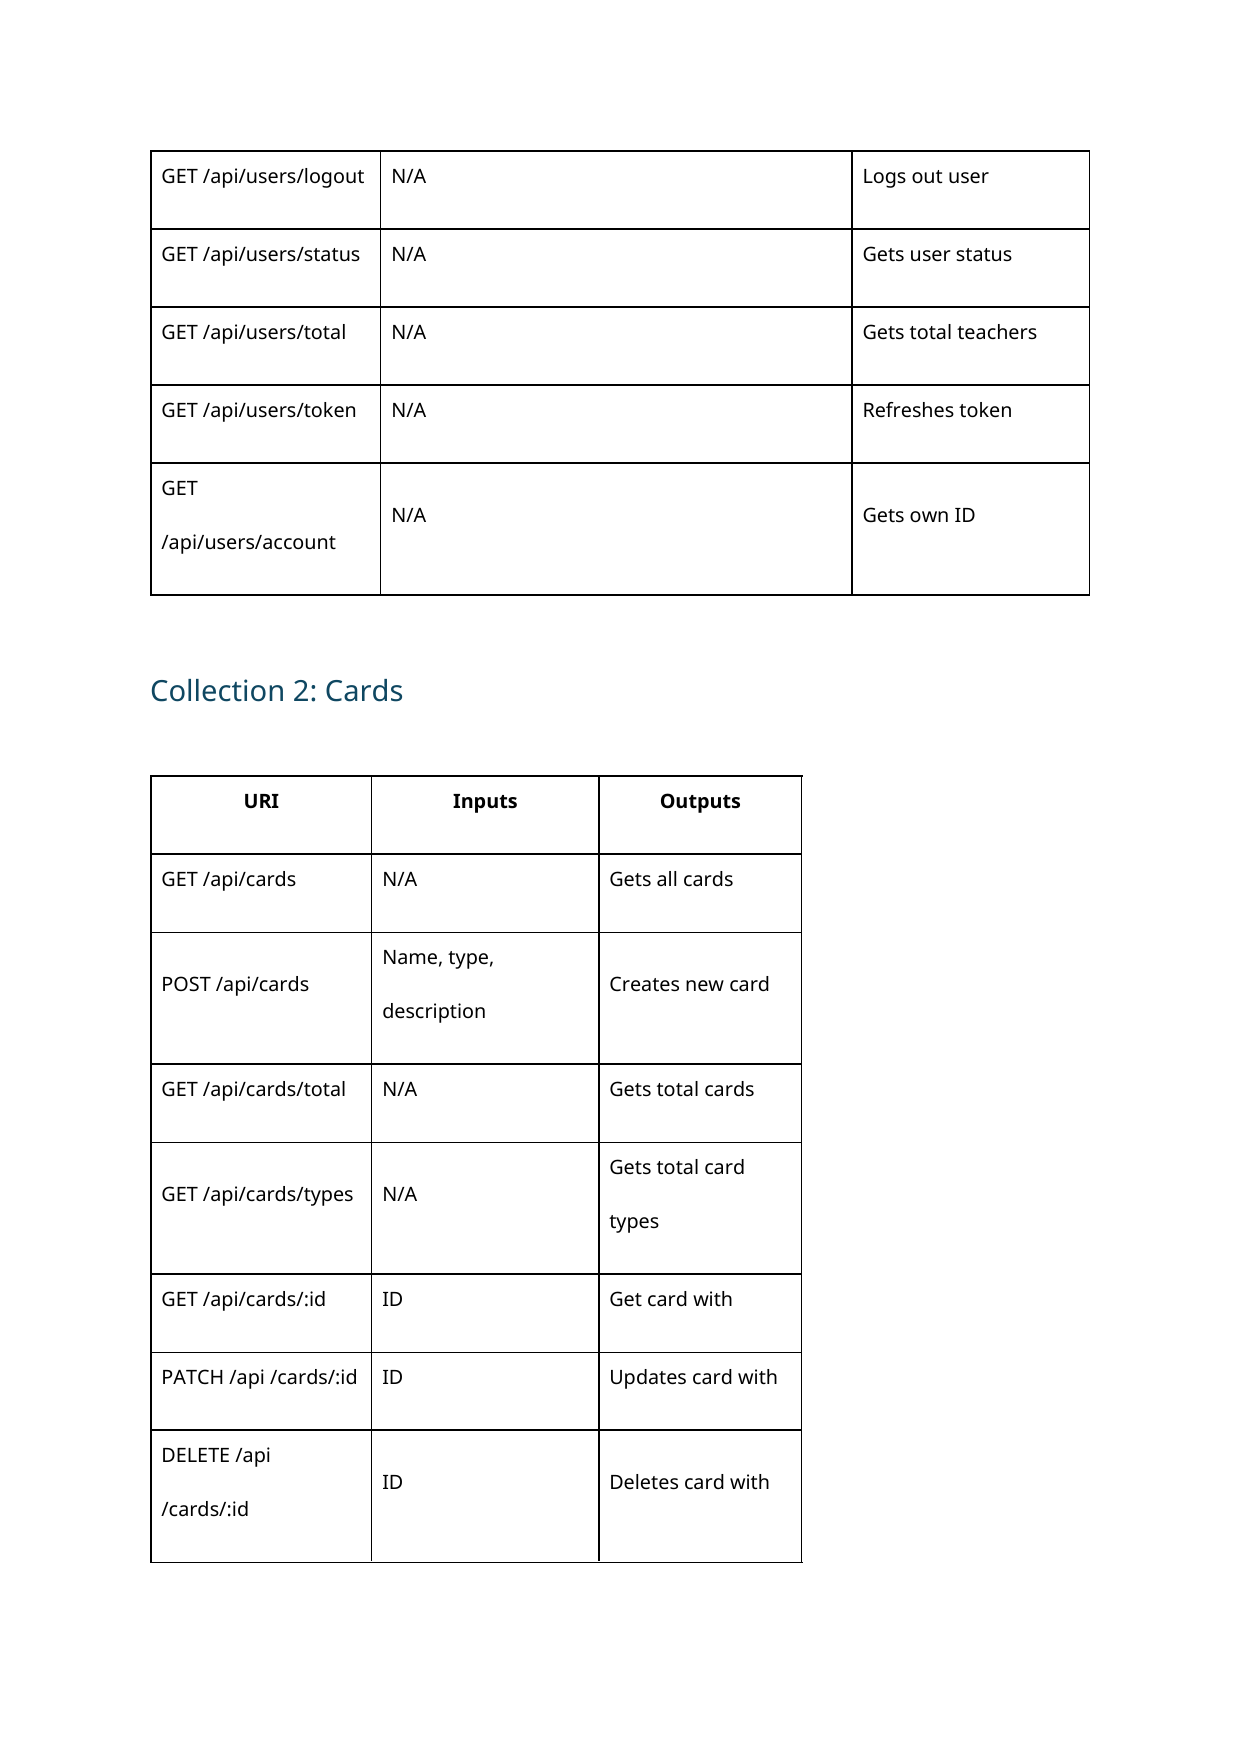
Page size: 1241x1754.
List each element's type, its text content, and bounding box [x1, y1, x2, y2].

table_header Outputs [600, 777, 801, 853]
table_header Inputs [372, 777, 598, 853]
subtitle Collection 2: Cards [150, 670, 1090, 709]
table_cell DELETE /api /cards/:id [152, 1431, 371, 1561]
table_cell N/A [381, 464, 851, 594]
table_cell GET /api/users/total [152, 308, 380, 384]
table_cell Logs out user [853, 152, 1089, 228]
table_cell Deletes card with [600, 1431, 801, 1561]
table_cell GET /api/users/status [152, 230, 380, 306]
table_cell Gets all cards [600, 855, 801, 931]
table_header URI [152, 777, 371, 853]
table_cell GET /api/cards/total [152, 1065, 371, 1141]
table_cell Get card with [600, 1275, 801, 1351]
table_cell POST /api/cards [152, 933, 371, 1063]
table_cell Gets total card types [600, 1143, 801, 1273]
table_cell GET /api/users/logout [152, 152, 380, 228]
table_cell Name, type, description [372, 933, 598, 1063]
table_cell Gets total cards [600, 1065, 801, 1141]
table_cell PATCH /api /cards/:id [152, 1353, 371, 1429]
table_cell N/A [381, 152, 851, 228]
table_cell GET /api/cards [152, 855, 371, 931]
table_cell Creates new card [600, 933, 801, 1063]
table_cell N/A [381, 230, 851, 306]
table_cell GET /api/users/account [152, 464, 380, 594]
table_cell Refreshes token [853, 386, 1089, 462]
table_cell GET /api/users/token [152, 386, 380, 462]
table_cell ID [372, 1431, 598, 1561]
table_cell Gets total teachers [853, 308, 1089, 384]
table_cell ID [372, 1353, 598, 1429]
table_cell N/A [372, 855, 598, 931]
table_cell GET /api/cards/:id [152, 1275, 371, 1351]
table_cell N/A [372, 1065, 598, 1141]
table_cell N/A [372, 1143, 598, 1273]
table_cell Updates card with [600, 1353, 801, 1429]
table_cell N/A [381, 308, 851, 384]
table_cell Gets user status [853, 230, 1089, 306]
table_cell GET /api/cards/types [152, 1143, 371, 1273]
table_cell ID [372, 1275, 598, 1351]
table_cell N/A [381, 386, 851, 462]
table_cell Gets own ID [853, 464, 1089, 594]
